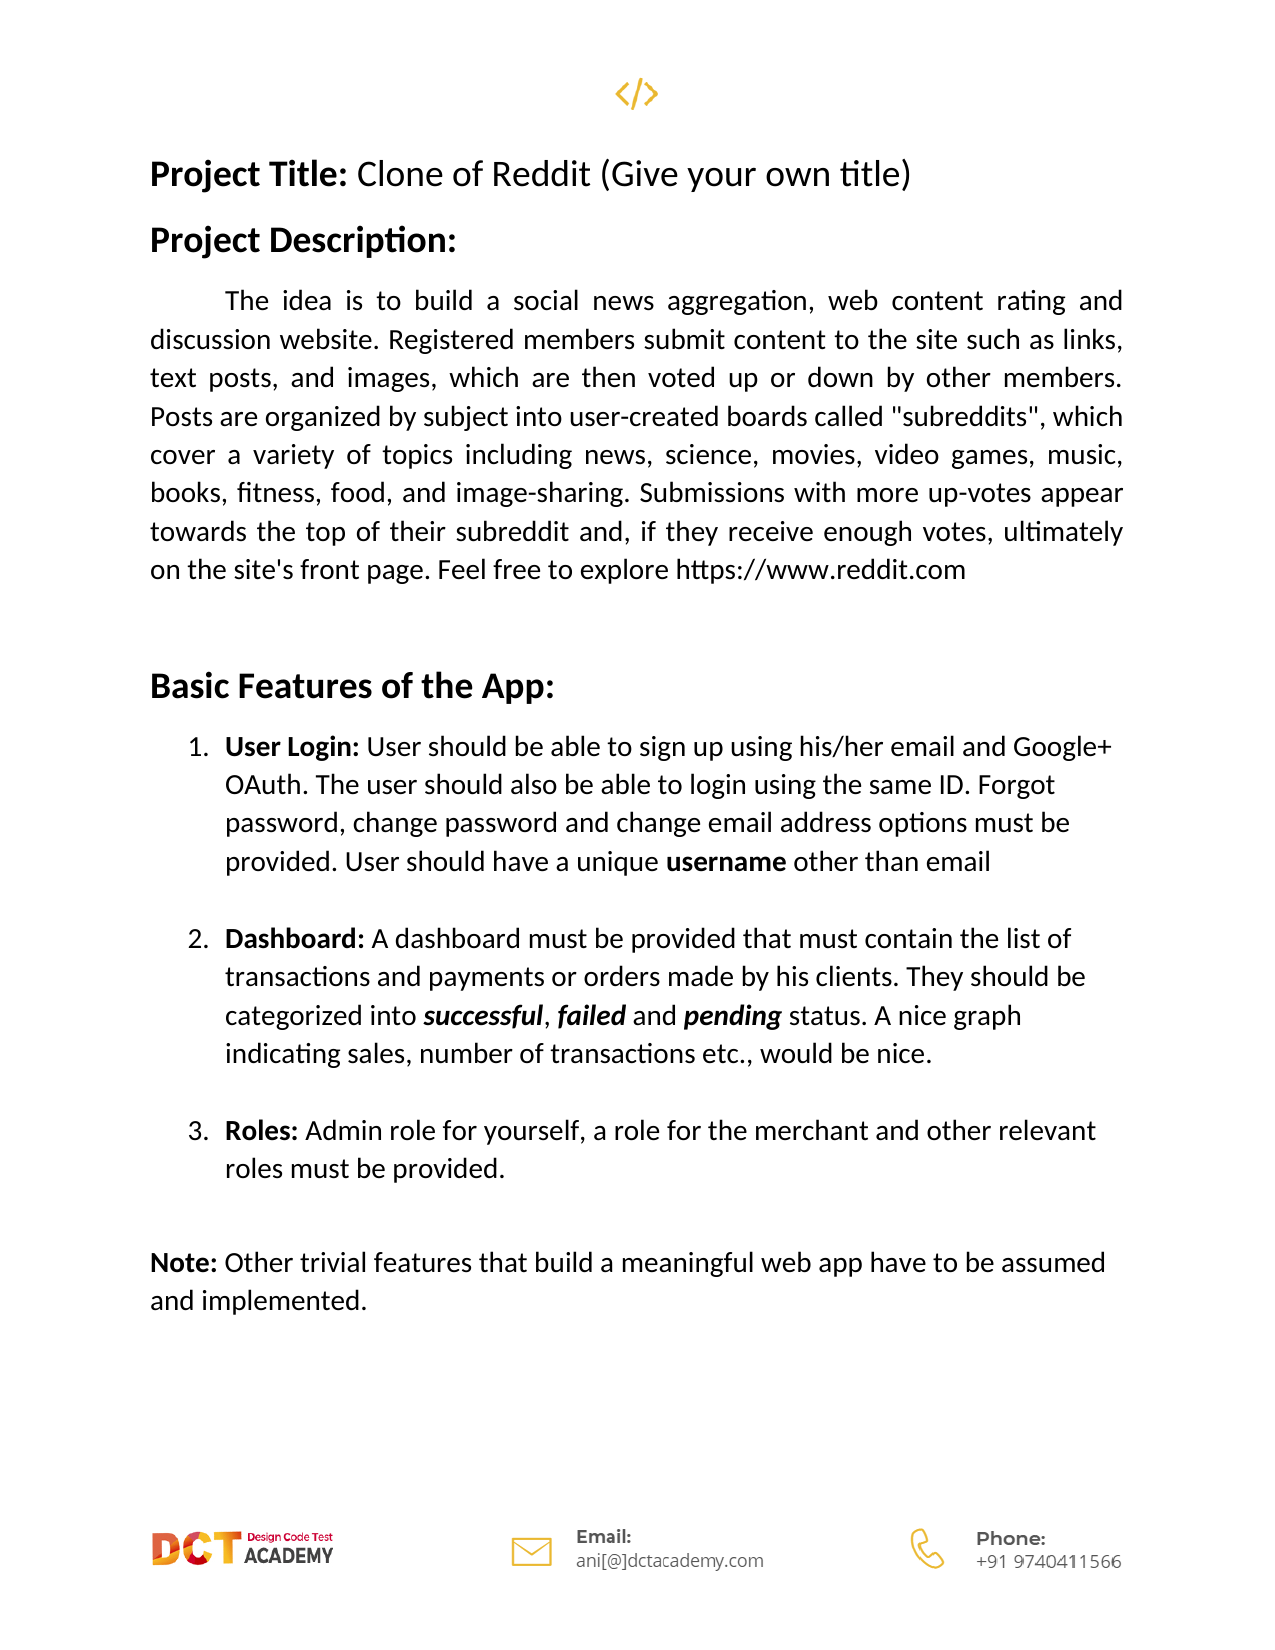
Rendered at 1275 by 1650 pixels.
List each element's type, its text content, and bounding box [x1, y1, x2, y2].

picture [908, 1522, 1125, 1575]
list Dashboard: A dashboard must be provided that must contain the list of transactions and payments or orders made by his clients. They should be categorized into successful, failed and pending status. A nice graph indicating sales, number of transactions etc., would be nice. [187, 920, 1125, 1071]
text Project Description: [150, 216, 1125, 262]
list User Login: User should be able to sign up using his/her email and Google+ OAuth. The user should also be able to login using the same ID. Forgot password, change password and change email address options must be provided. User should have a unique username other than email [187, 728, 1125, 879]
picture [507, 1522, 768, 1575]
picture [150, 1530, 333, 1575]
text Basic Features of the App: [150, 662, 1125, 707]
list Roles: Admin role for yourself, a role for the merchant and other relevant roles must be provided. [187, 1112, 1125, 1186]
text Project Title: Clone of Reddit (Give your own title) [150, 150, 1125, 196]
picture [612, 75, 663, 113]
text Note: Other trivial features that build a meaningful web app have to be assumed and implemented. [150, 1244, 1125, 1318]
text The idea is to build a social news aggregation, web content rating and discussion website. Registered members submit content to the site such as links, text posts, and images, which are then voted up or down by other members. Posts are organized by subject into user-created boards called "subreddits", which cover a variety of topics including news, science, movies, video games, music, books, fitness, food, and image-sharing. Submissions with more up-votes appear towards the top of their subreddit and, if they receive enough votes, ultimately on the site's front page. Feel free to explore https://www.reddit.com [150, 282, 1125, 587]
